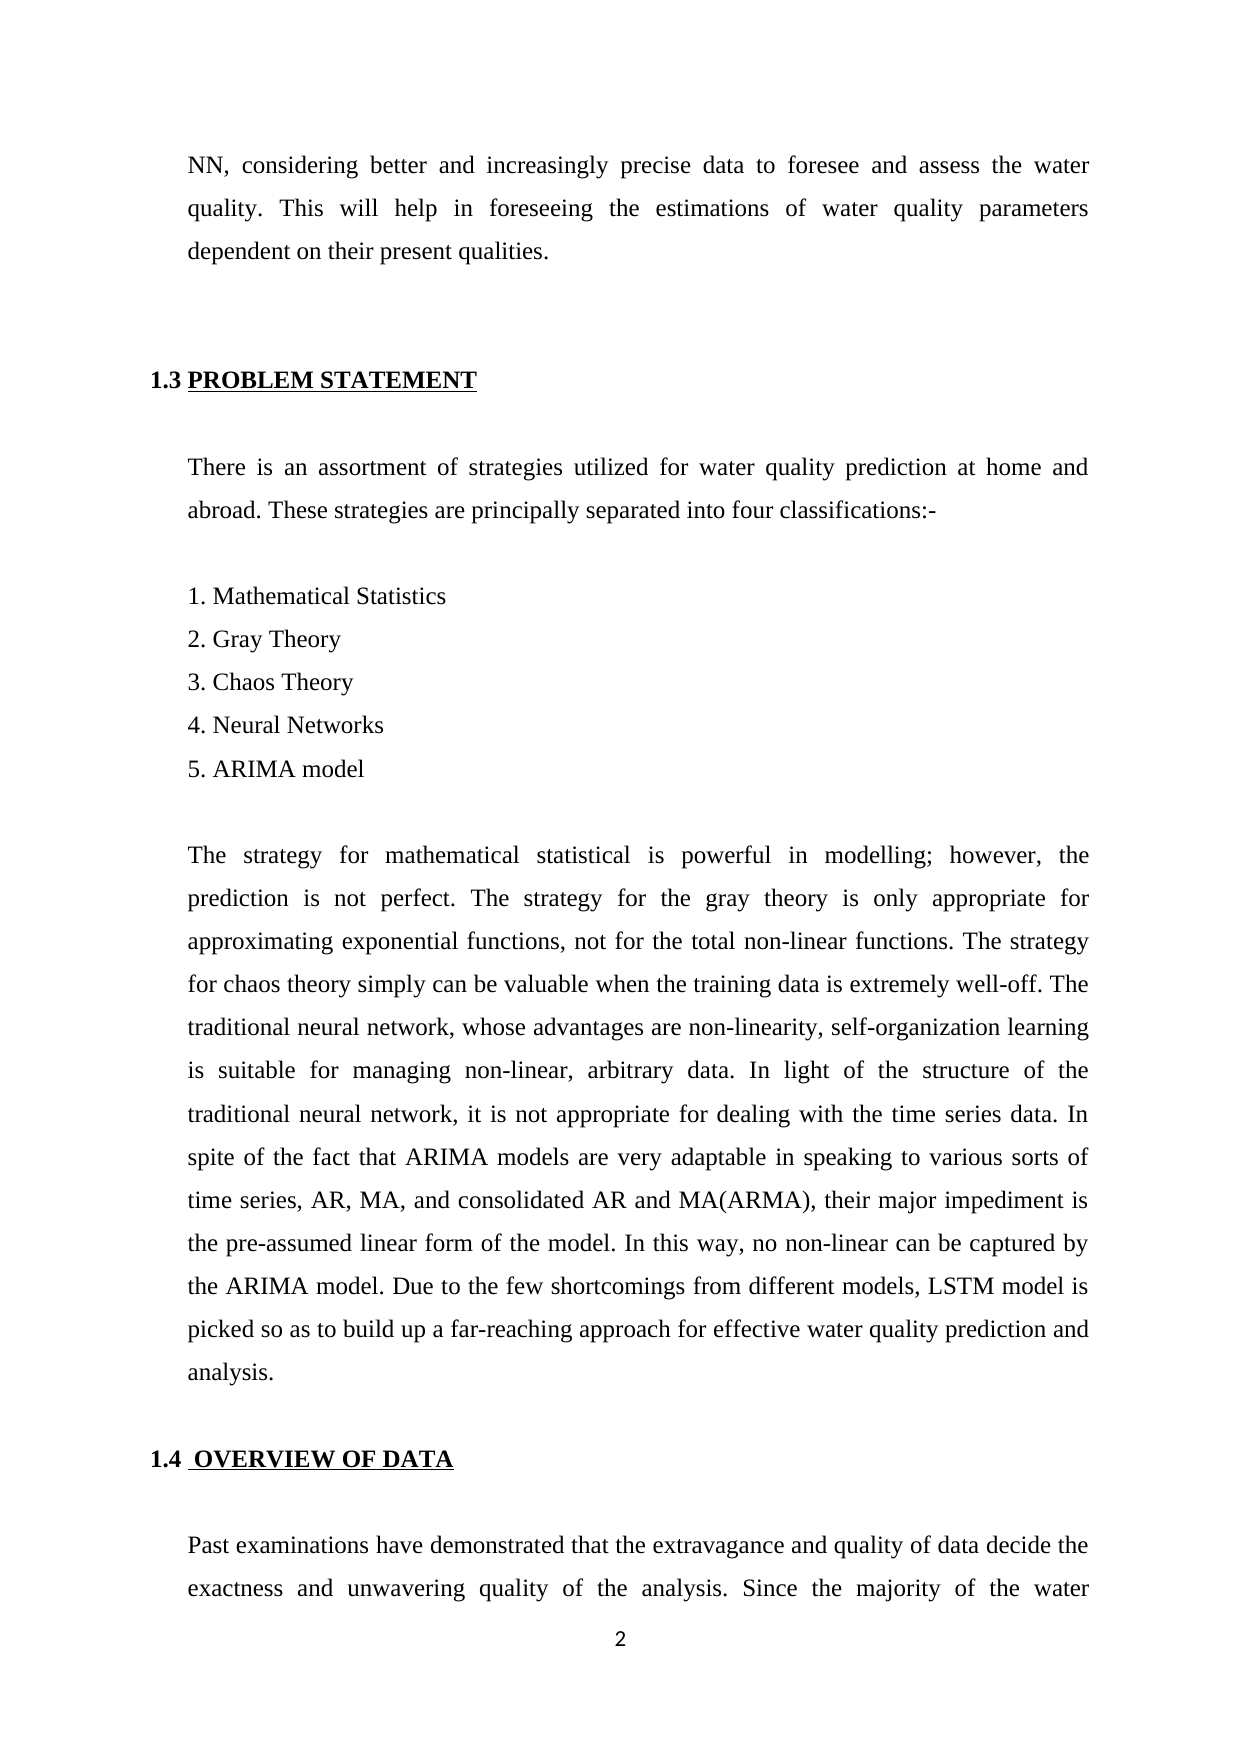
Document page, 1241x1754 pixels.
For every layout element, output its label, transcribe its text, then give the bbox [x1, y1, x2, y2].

list PROBLEM STATEMENT [150, 366, 1090, 394]
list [187, 1530, 1090, 1602]
list 4. Neural Networks [187, 711, 1090, 739]
list The strategy for mathematical statistical is powerful in modelling; however, the prediction is not perfect. The strategy for the gray theory is only appropriate for approximating exponential functions, not for the total non-linear functions. The strategy for chaos theory simply can be valuable when the training data is extremely well-off. The traditional neural network, whose advantages are non-linearity, self-organization learning is suitable for managing non-linear, arbitrary data. In light of the structure of the traditional neural network, it is not appropriate for dealing with the time series data. In spite of the fact that ARIMA models are very adaptable in speaking to various sorts of time series, AR, MA, and consolidated AR and MA(ARMA), their major impediment is the pre-assumed linear form of the model. In this way, no non-linear can be captured by the ARIMA model. Due to the few shortcomings from different models, LSTM model is picked so as to build up a far-reaching approach for effective water quality prediction and analysis. [187, 840, 1090, 1386]
list There is an assortment of strategies utilized for water quality prediction at home and abroad. These strategies are principally separated into four classifications:- [187, 452, 1090, 524]
list 3. Chaos Theory [187, 667, 1090, 696]
list 1. Mathematical Statistics [187, 581, 1090, 610]
list 5. ARIMA model [187, 754, 1090, 782]
list OVERVIEW OF DATA [150, 1444, 1090, 1472]
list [187, 150, 1090, 265]
list 2. Gray Theory [187, 624, 1090, 653]
